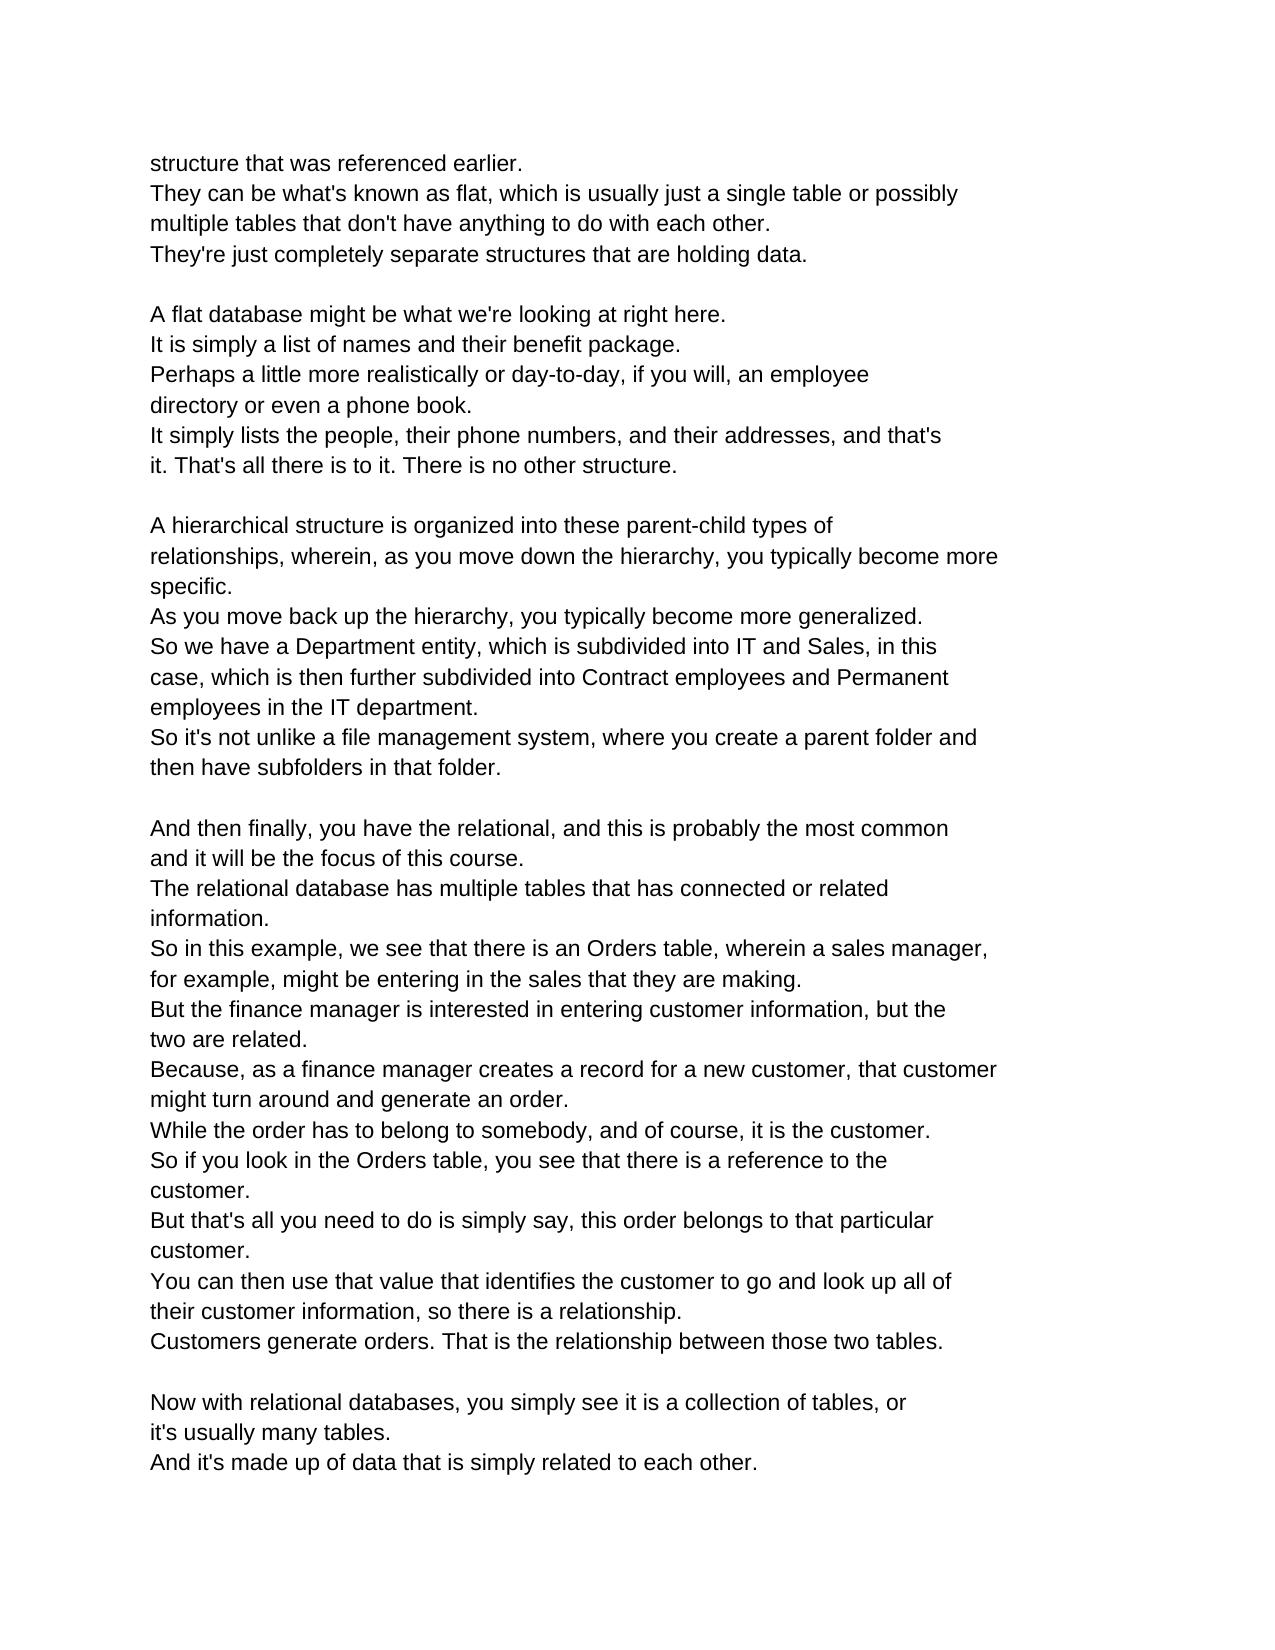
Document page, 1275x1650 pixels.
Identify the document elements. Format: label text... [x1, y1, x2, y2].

text and it will be the focus of this course. [150, 845, 1125, 871]
text two are related. [150, 1026, 1125, 1052]
text It is simply a list of names and their benefit package. [150, 331, 1125, 358]
text Perhaps a little more realistically or day-to-day, if you will, an employee [150, 361, 1125, 388]
text The relational database has multiple tables that has connected or related [150, 875, 1125, 901]
text specific. [150, 573, 1125, 599]
text And then finally, you have the relational, and this is probably the most common [150, 814, 1125, 841]
text Because, as a finance manager creates a record for a new customer, that customer [150, 1056, 1125, 1083]
text case, which is then further subdivided into Contract employees and Permanent [150, 663, 1125, 690]
text multiple tables that don't have anything to do with each other. [150, 210, 1125, 237]
text A flat database might be what we're looking at right here. [150, 301, 1125, 327]
text While the order has to belong to somebody, and of course, it is the customer. [150, 1117, 1125, 1143]
text It simply lists the people, their phone numbers, and their addresses, and that's [150, 422, 1125, 448]
text So in this example, we see that there is an Orders table, wherein a sales manager, [150, 935, 1125, 962]
text employees in the IT department. [150, 694, 1125, 720]
text directory or even a phone book. [150, 392, 1125, 418]
text So we have a Department entity, which is subdivided into IT and Sales, in this [150, 633, 1125, 660]
text might turn around and generate an order. [150, 1086, 1125, 1113]
text But that's all you need to do is simply say, this order belongs to that particular [150, 1207, 1125, 1234]
text As you move back up the hierarchy, you typically become more generalized. [150, 603, 1125, 629]
text for example, might be entering in the sales that they are making. [150, 966, 1125, 992]
text customer. [150, 1177, 1125, 1203]
text So if you look in the Orders table, you see that there is a reference to the [150, 1147, 1125, 1173]
text relationships, wherein, as you move down the hierarchy, you typically become more [150, 543, 1125, 569]
text Customers generate orders. That is the relationship between those two tables. [150, 1328, 1125, 1354]
text information. [150, 905, 1125, 932]
text You can then use that value that identifies the customer to go and look up all of [150, 1268, 1125, 1294]
text And it's made up of data that is simply related to each other. [150, 1449, 1125, 1475]
text So it's not unlike a file management system, where you create a parent folder and [150, 724, 1125, 750]
text Now with relational databases, you simply see it is a collection of tables, or [150, 1388, 1125, 1415]
text structure that was referenced earlier. [150, 150, 1125, 176]
text A hierarchical structure is organized into these parent-child types of [150, 512, 1125, 539]
text But the finance manager is interested in entering customer information, but the [150, 996, 1125, 1022]
text it's usually many tables. [150, 1419, 1125, 1445]
text then have subfolders in that folder. [150, 754, 1125, 781]
text They can be what's known as flat, which is usually just a single table or possibly [150, 180, 1125, 207]
text it. That's all there is to it. There is no other structure. [150, 452, 1125, 478]
text their customer information, so there is a relationship. [150, 1298, 1125, 1324]
text They're just completely separate structures that are holding data. [150, 241, 1125, 267]
text customer. [150, 1237, 1125, 1264]
